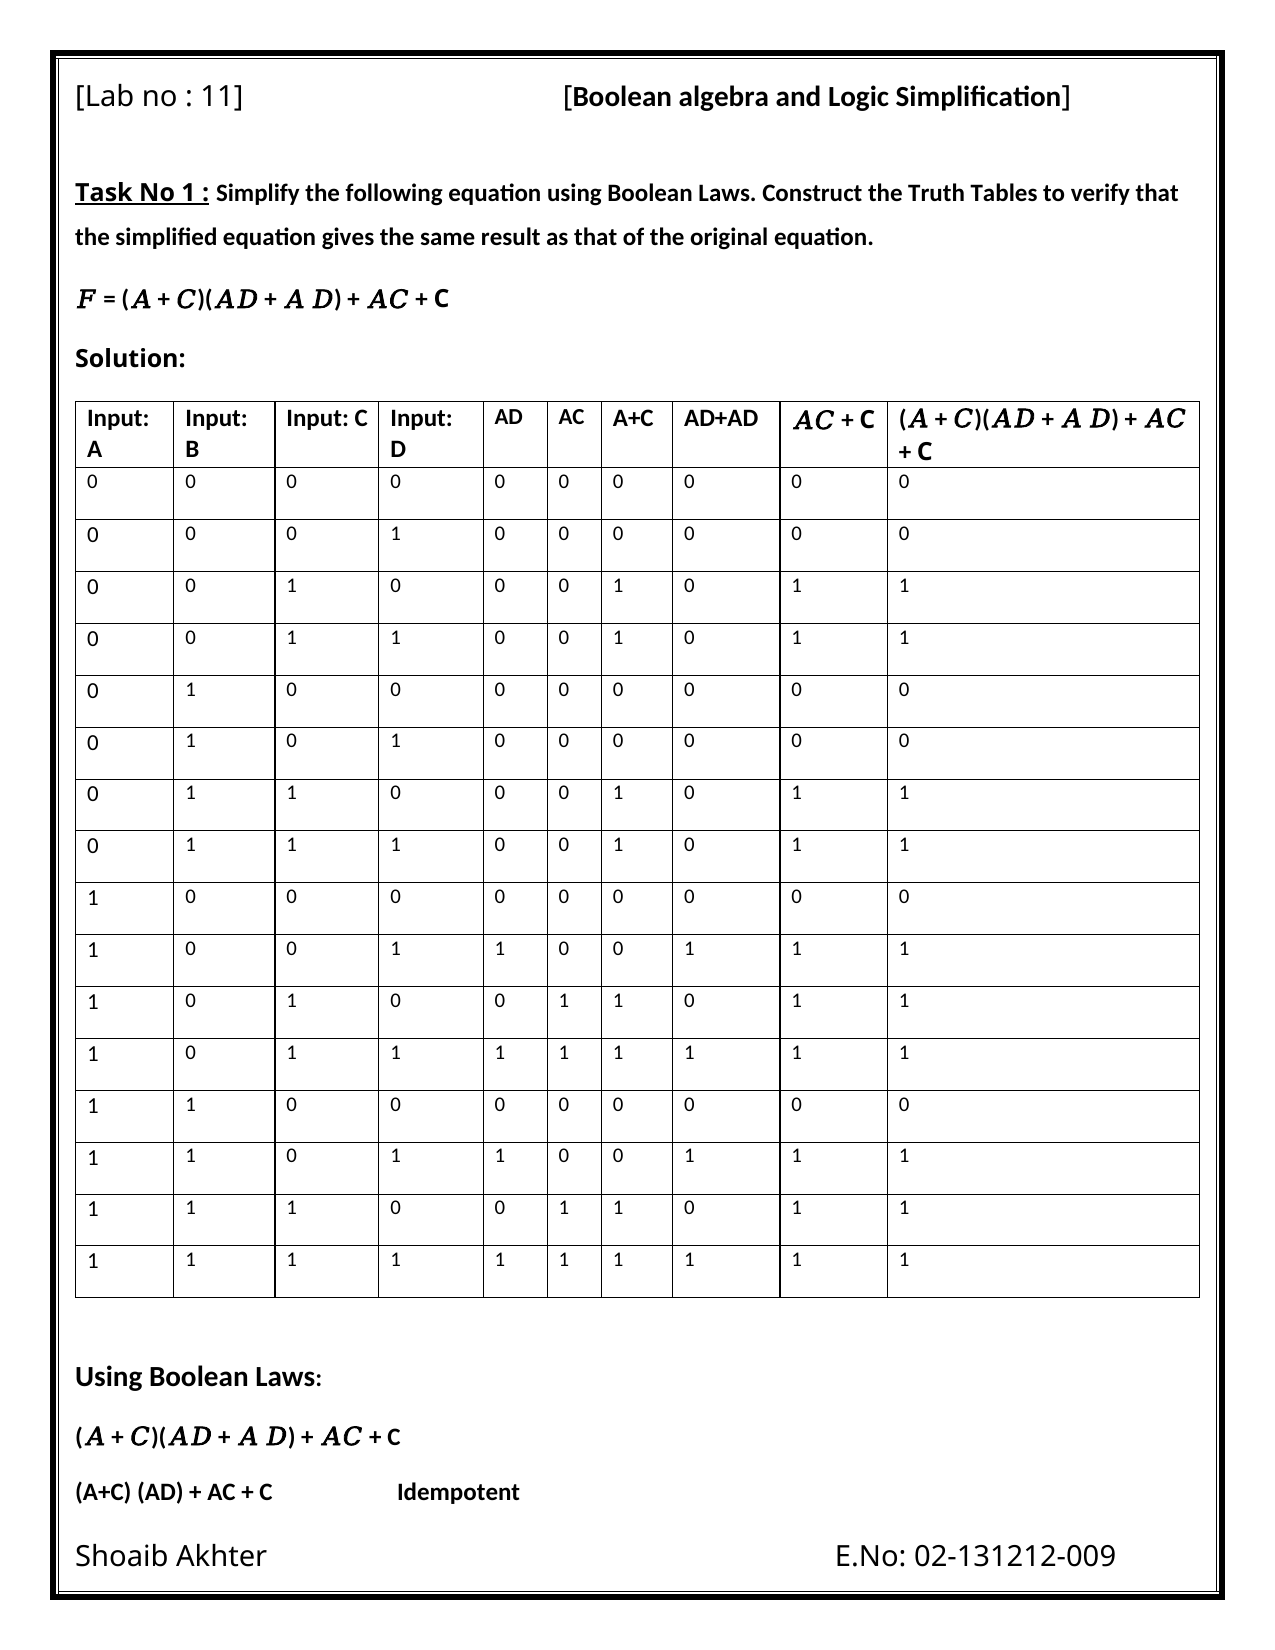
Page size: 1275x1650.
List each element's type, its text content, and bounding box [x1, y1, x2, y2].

table_cell 0 [602, 883, 672, 934]
table_cell 1 [888, 935, 1199, 986]
text Solution: [75, 341, 1200, 375]
table_cell 0 [602, 1091, 672, 1142]
table_cell 0 [174, 572, 274, 623]
table_cell 0 [484, 572, 547, 623]
table_cell 1 [379, 624, 483, 675]
table_cell 0 [379, 1091, 483, 1142]
table_cell 1 [379, 520, 483, 571]
table_cell 1 [76, 987, 173, 1038]
table_cell 1 [276, 780, 378, 830]
table_cell 0 [548, 883, 601, 934]
table_cell 0 [781, 728, 887, 778]
table_cell 0 [276, 935, 378, 986]
table_header Input: B [174, 402, 274, 467]
table_cell 0 [76, 676, 173, 727]
table_cell 0 [379, 572, 483, 623]
table_cell 0 [548, 728, 601, 778]
table_header AD+AD [673, 402, 779, 467]
table_header 𝐴𝐶 + C [781, 402, 887, 467]
table_cell 1 [602, 831, 672, 882]
text Using Boolean Laws: [75, 1358, 1200, 1394]
text (A+C) (AD) + AC + C Idempotent [75, 1477, 1200, 1507]
table_cell 1 [548, 1195, 601, 1245]
table_cell 0 [379, 883, 483, 934]
table_header Input: C [276, 402, 378, 467]
table_cell 1 [888, 1039, 1199, 1090]
table_header AD [484, 402, 547, 467]
table_cell 0 [781, 468, 887, 519]
table_cell 1 [174, 728, 274, 778]
table_cell 1 [484, 1246, 547, 1297]
table_cell 1 [548, 1246, 601, 1297]
table_cell 1 [76, 1143, 173, 1193]
table_cell 0 [888, 1091, 1199, 1142]
table_cell 0 [484, 728, 547, 778]
table_cell 0 [484, 831, 547, 882]
table_cell 0 [602, 728, 672, 778]
table_cell 1 [276, 1195, 378, 1245]
table_cell 0 [484, 624, 547, 675]
table_cell 0 [888, 883, 1199, 934]
table_cell 0 [548, 520, 601, 571]
text Task No 1 : Simplify the following equation using Boolean Laws. Construct the Truth Tables to verify that the simplified equation gives the same result as that of the original equation. [75, 175, 1200, 254]
table_cell 0 [673, 520, 779, 571]
table_cell 0 [379, 676, 483, 727]
table_cell 1 [174, 831, 274, 882]
table_cell 0 [76, 624, 173, 675]
table_cell 0 [379, 1195, 483, 1245]
table_cell 1 [602, 780, 672, 830]
table_cell 0 [888, 520, 1199, 571]
table_cell 1 [888, 1195, 1199, 1245]
table_cell 0 [484, 1195, 547, 1245]
table_cell 0 [781, 1091, 887, 1142]
table_cell 1 [548, 1039, 601, 1090]
table_cell 1 [781, 935, 887, 986]
table_cell 1 [888, 1246, 1199, 1297]
table_cell 0 [548, 831, 601, 882]
table_cell 0 [484, 883, 547, 934]
table_cell 1 [379, 935, 483, 986]
table_cell 1 [276, 572, 378, 623]
table_cell 0 [781, 676, 887, 727]
table_cell 1 [888, 987, 1199, 1038]
table_cell 1 [76, 1091, 173, 1142]
table_cell 1 [781, 1143, 887, 1193]
table_header AC [548, 402, 601, 467]
table_header Input: D [379, 402, 483, 467]
table_cell 0 [602, 1143, 672, 1193]
table_cell 0 [379, 780, 483, 830]
table_cell 0 [781, 520, 887, 571]
table_cell 0 [76, 780, 173, 830]
table_cell 1 [276, 831, 378, 882]
table_cell 0 [174, 1039, 274, 1090]
table_cell 0 [548, 1091, 601, 1142]
table_cell 1 [888, 1143, 1199, 1193]
table_cell 1 [602, 1195, 672, 1245]
table_header A+C [602, 402, 672, 467]
table_cell 1 [276, 1246, 378, 1297]
table_cell 0 [276, 883, 378, 934]
table_cell 1 [602, 1039, 672, 1090]
table_cell 0 [548, 1143, 601, 1193]
table_cell 0 [673, 624, 779, 675]
table_cell 0 [76, 468, 173, 519]
table_cell 1 [888, 831, 1199, 882]
table_cell 0 [76, 572, 173, 623]
table_cell 0 [174, 520, 274, 571]
table_cell 1 [76, 1246, 173, 1297]
table_cell 1 [888, 780, 1199, 830]
table_cell 0 [484, 676, 547, 727]
table_cell 0 [484, 1091, 547, 1142]
table_cell 1 [673, 1143, 779, 1193]
table_header Input: A [76, 402, 173, 467]
table_cell 0 [174, 883, 274, 934]
table_cell 0 [673, 883, 779, 934]
table_cell 0 [484, 468, 547, 519]
table_cell 0 [602, 935, 672, 986]
table_cell 1 [76, 1039, 173, 1090]
table_cell 1 [781, 624, 887, 675]
table_cell 0 [673, 468, 779, 519]
text (𝐴 + 𝐶)(𝐴𝐷 + 𝐴 𝐷) + 𝐴𝐶 + C [75, 1420, 1200, 1451]
table_cell 1 [76, 1195, 173, 1245]
table_cell 1 [174, 780, 274, 830]
table_cell 1 [174, 1091, 274, 1142]
table_cell 0 [602, 520, 672, 571]
table_cell 1 [548, 987, 601, 1038]
table_cell 0 [548, 624, 601, 675]
table_cell 0 [888, 676, 1199, 727]
table_cell 1 [602, 987, 672, 1038]
table_cell 1 [276, 624, 378, 675]
table_cell 0 [781, 883, 887, 934]
table_cell 1 [174, 676, 274, 727]
table_cell 1 [174, 1246, 274, 1297]
table_header (𝐴 + 𝐶)(𝐴𝐷 + 𝐴 𝐷) + 𝐴𝐶 + C [888, 402, 1199, 467]
table_cell 0 [484, 987, 547, 1038]
table_cell 1 [174, 1195, 274, 1245]
table_cell 0 [888, 728, 1199, 778]
table_cell 1 [276, 1039, 378, 1090]
table_cell 1 [781, 572, 887, 623]
table_cell 1 [76, 935, 173, 986]
table_cell 0 [602, 676, 672, 727]
table_cell 0 [174, 987, 274, 1038]
table_cell 1 [888, 572, 1199, 623]
table_cell 0 [673, 987, 779, 1038]
table_cell 1 [888, 624, 1199, 675]
table_cell 1 [484, 1143, 547, 1193]
table_cell 0 [76, 831, 173, 882]
table_cell 0 [548, 676, 601, 727]
table_cell 1 [602, 572, 672, 623]
table_cell 1 [174, 1143, 274, 1193]
table_cell 0 [76, 520, 173, 571]
table_cell 0 [276, 520, 378, 571]
table_cell 1 [484, 935, 547, 986]
table_cell 0 [276, 676, 378, 727]
table_cell 0 [548, 780, 601, 830]
table_cell 0 [276, 728, 378, 778]
table_cell 1 [379, 1143, 483, 1193]
table_cell 1 [379, 1246, 483, 1297]
table_cell 0 [673, 676, 779, 727]
table_cell 1 [781, 1039, 887, 1090]
table_cell 0 [673, 1091, 779, 1142]
table_cell 0 [484, 780, 547, 830]
table_cell 0 [76, 728, 173, 778]
table_cell 0 [548, 468, 601, 519]
table_cell 0 [673, 831, 779, 882]
text 𝐹 = (𝐴 + 𝐶)(𝐴𝐷 + 𝐴 𝐷) + 𝐴𝐶 + C [75, 281, 1200, 315]
table_cell 1 [602, 624, 672, 675]
table_cell 1 [781, 780, 887, 830]
table_cell 1 [781, 831, 887, 882]
table_cell 0 [673, 780, 779, 830]
table_cell 1 [379, 1039, 483, 1090]
table_cell 0 [673, 1195, 779, 1245]
table_cell 0 [379, 468, 483, 519]
table_cell 1 [379, 831, 483, 882]
table_cell 0 [276, 1091, 378, 1142]
table_cell 0 [379, 987, 483, 1038]
table_cell 1 [781, 1246, 887, 1297]
table_cell 1 [673, 1246, 779, 1297]
table_cell 0 [548, 572, 601, 623]
table_cell 1 [781, 987, 887, 1038]
table_cell 0 [602, 468, 672, 519]
table_cell 0 [673, 728, 779, 778]
table_cell 0 [484, 520, 547, 571]
table_cell 1 [781, 1195, 887, 1245]
table_cell 0 [673, 572, 779, 623]
table_cell 0 [276, 1143, 378, 1193]
table_cell 0 [174, 468, 274, 519]
table_cell 1 [276, 987, 378, 1038]
table_cell 0 [548, 935, 601, 986]
table_cell 0 [174, 935, 274, 986]
table_cell 1 [673, 935, 779, 986]
table_cell 1 [76, 883, 173, 934]
table_cell 0 [174, 624, 274, 675]
table_cell 0 [888, 468, 1199, 519]
table_cell 1 [602, 1246, 672, 1297]
table_cell 1 [379, 728, 483, 778]
table_cell 1 [484, 1039, 547, 1090]
table_cell 0 [276, 468, 378, 519]
table_cell 1 [673, 1039, 779, 1090]
